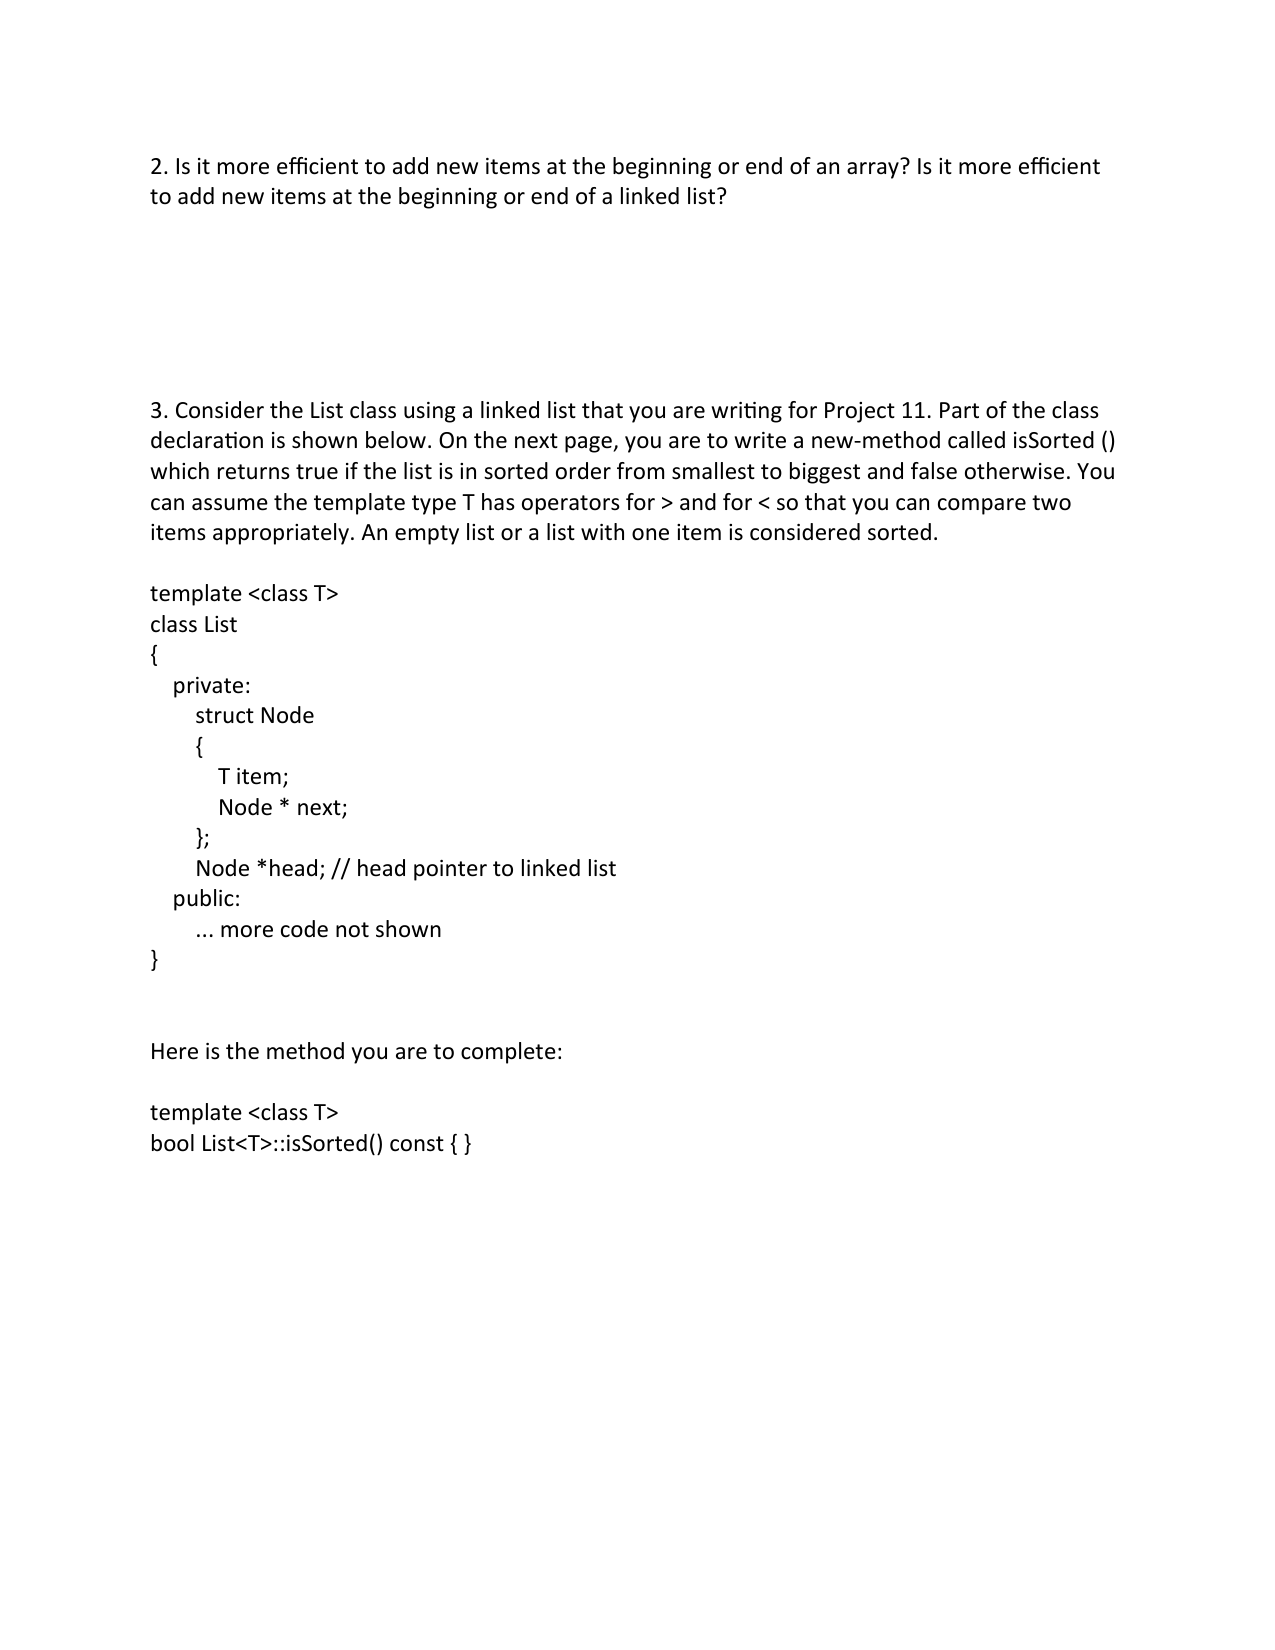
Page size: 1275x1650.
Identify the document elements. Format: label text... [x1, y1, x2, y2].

text } [150, 943, 1125, 974]
text bool List<T>::isSorted() const { } [150, 1127, 1125, 1157]
text }; [150, 821, 1125, 852]
text Here is the method you are to complete: [150, 1035, 1125, 1066]
text template <class T> [150, 577, 1125, 608]
text struct Node [150, 699, 1125, 730]
text 3. Consider the List class using a linked list that you are writing for Project 11. Part of the class declaration is shown below. On the next page, you are to write a new-method called isSorted () which returns true if the list is in sorted order from smallest to biggest and false otherwise. You can assume the template type T has operators for > and for < so that you can compare two items appropriately. An empty list or a list with one item is considered sorted. [150, 394, 1125, 547]
text public: [150, 882, 1125, 913]
text Node *head; // head pointer to linked list [150, 852, 1125, 882]
text private: [150, 669, 1125, 699]
text T item; [150, 760, 1125, 791]
text ... more code not shown [150, 913, 1125, 943]
text { [150, 730, 1125, 760]
text 2. Is it more efficient to add new items at the beginning or end of an array? Is it more efficient to add new items at the beginning or end of a linked list? [150, 150, 1125, 211]
text Node * next; [150, 791, 1125, 821]
text { [150, 638, 1125, 669]
text template <class T> [150, 1096, 1125, 1127]
text class List [150, 608, 1125, 638]
